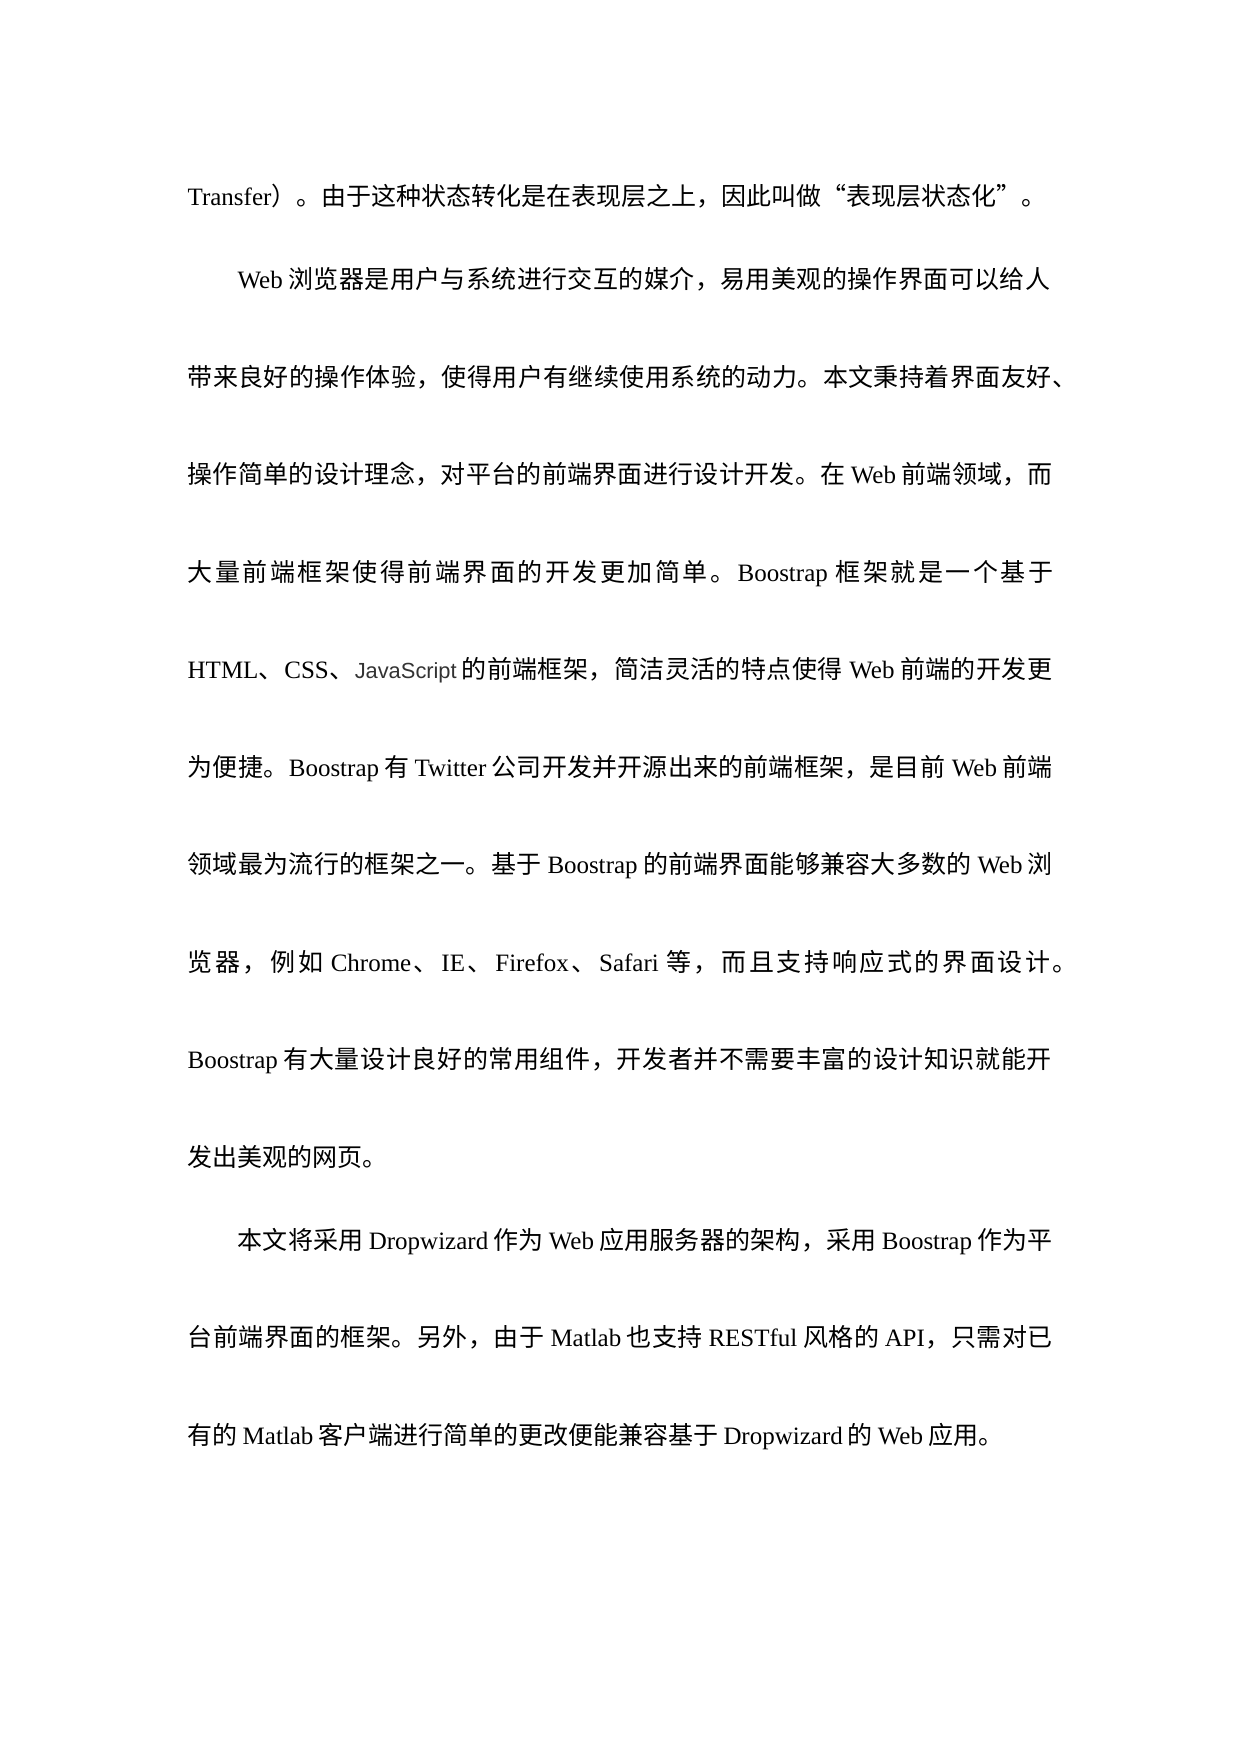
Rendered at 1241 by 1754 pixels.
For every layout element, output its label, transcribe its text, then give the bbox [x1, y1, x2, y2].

text Web浏览器是用户与系统进行交互的媒介，易用美观的操作界面可以给人带来良好的操作体验，使得用户有继续使用系统的动力。本文秉持着界面友好、操作简单的设计理念，对平台的前端界面进行设计开发。在Web前端领域，而大量前端框架使得前端界面的开发更加简单。Boostrap框架就是一个基于HTML、CSS、JavaScript的前端框架，简洁灵活的特点使得Web前端的开发更为便捷。Boostrap有Twitter公司开发并开源出来的前端框架，是目前Web前端领域最为流行的框架之一。基于Boostrap的前端界面能够兼容大多数的Web浏览器，例如Chrome、IE、Firefox、Safari等，而且支持响应式的界面设计。Boostrap有大量设计良好的常用组件，开发者并不需要丰富的设计知识就能开发出美观的网页。 [187, 245, 1053, 1188]
text 本文将采用Dropwizard作为Web应用服务器的架构，采用Boostrap作为平台前端界面的框架。另外，由于Matlab也支持RESTful风格的API，只需对已有的Matlab客户端进行简单的更改便能兼容基于Dropwizard的Web应用。 [187, 1206, 1053, 1466]
